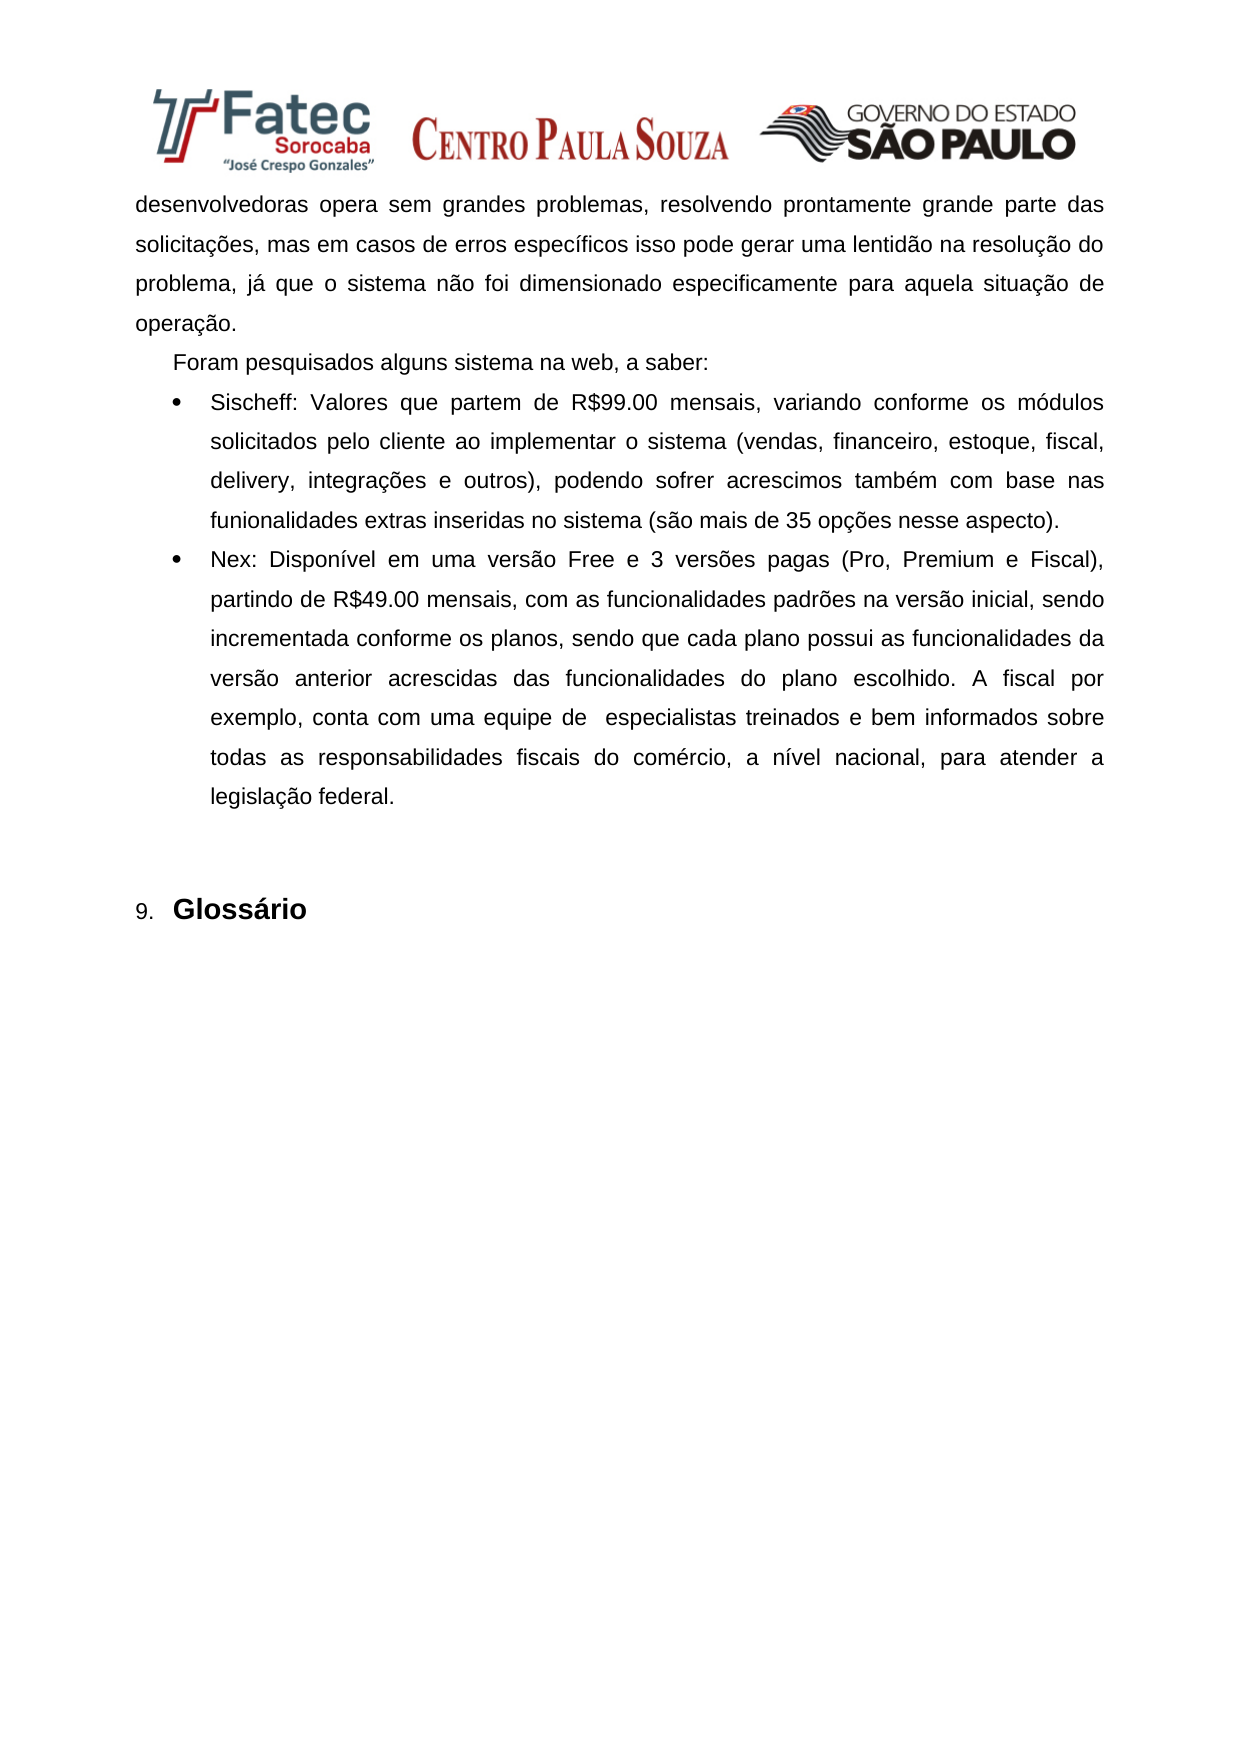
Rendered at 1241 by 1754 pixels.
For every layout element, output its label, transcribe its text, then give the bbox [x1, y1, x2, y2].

list Glossário [135, 892, 1105, 926]
picture [135, 73, 1079, 191]
list Sischeff: Valores que partem de R$99.00 mensais, variando conforme os módulos solicitados pelo cliente ao implementar o sistema (vendas, financeiro, estoque, fiscal, delivery, integrações e outros), podendo sofrer acrescimos também com base nas funionalidades extras inseridas no sistema (são mais de 35 opções nesse aspecto). [173, 388, 1105, 533]
list Nex: Disponível em uma versão Free e 3 versões pagas (Pro, Premium e Fiscal), partindo de R$49.00 mensais, com as funcionalidades padrões na versão inicial, sendo incrementada conforme os planos, sendo que cada plano possui as funcionalidades da versão anterior acrescidas das funcionalidades do plano escolhido. A fiscal por exemplo, conta com uma equipe de especialistas treinados e bem informados sobre todas as responsabilidades fiscais do comércio, a nível nacional, para atender a legislação federal. [173, 546, 1105, 809]
text Foram pesquisados alguns sistema na web, a saber: [135, 349, 1105, 375]
